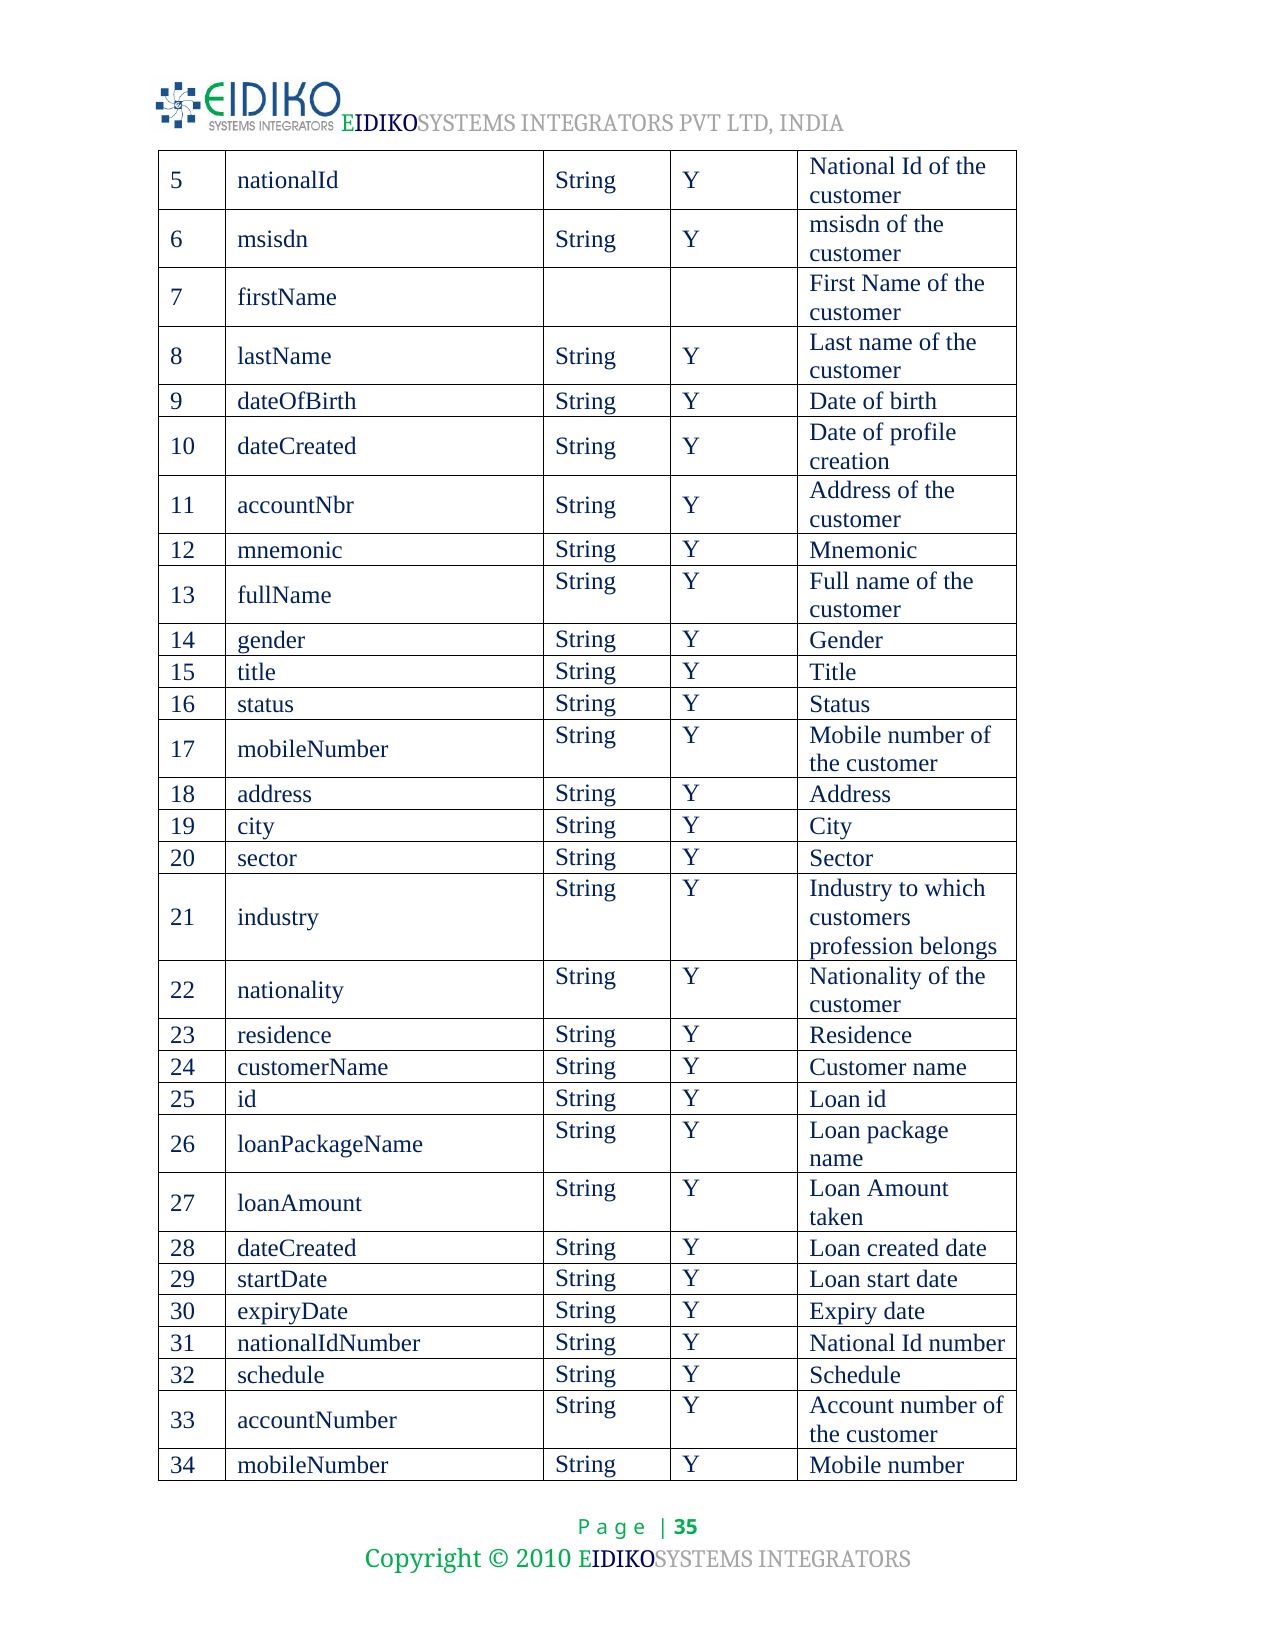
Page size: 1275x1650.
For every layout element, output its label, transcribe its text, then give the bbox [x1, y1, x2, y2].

table_cell 22 [159, 961, 225, 1018]
table_cell Mobile number [798, 1449, 1016, 1480]
table_cell lastName [226, 327, 543, 384]
table_cell 23 [159, 1019, 225, 1050]
table_cell customerName [226, 1051, 543, 1082]
table_cell 9 [159, 385, 225, 416]
table_cell [544, 268, 670, 326]
table_cell 31 [159, 1327, 225, 1358]
table_cell National Id of the customer [798, 151, 1016, 208]
table_cell Y [671, 534, 797, 565]
table_cell String [544, 842, 670, 872]
table_cell Y [671, 1359, 797, 1389]
table_cell Y [671, 476, 797, 533]
table_cell Status [798, 688, 1016, 719]
table_cell String [544, 1083, 670, 1114]
table_cell String [544, 1391, 670, 1448]
table_cell dateOfBirth [226, 385, 543, 416]
table_cell Loan Amount taken [798, 1173, 1016, 1231]
table_cell firstName [226, 268, 543, 326]
table_cell Customer name [798, 1051, 1016, 1082]
table_cell loanAmount [226, 1173, 543, 1231]
table_cell String [544, 1264, 670, 1294]
table_cell String [544, 961, 670, 1018]
table_cell Y [671, 327, 797, 384]
table_cell 16 [159, 688, 225, 719]
table_cell Nationality of the customer [798, 961, 1016, 1018]
table_cell Y [671, 385, 797, 416]
table_cell msisdn of the customer [798, 210, 1016, 267]
table_cell String [544, 1449, 670, 1480]
table_cell Loan start date [798, 1264, 1016, 1294]
table_cell 33 [159, 1391, 225, 1448]
table_cell Y [671, 1019, 797, 1050]
table_cell title [226, 656, 543, 687]
table_cell String [544, 417, 670, 474]
table_cell Y [671, 720, 797, 777]
table_cell Last name of the customer [798, 327, 1016, 384]
table_cell Y [671, 874, 797, 960]
table_cell Loan created date [798, 1232, 1016, 1262]
table_cell Y [671, 810, 797, 841]
table_cell Y [671, 842, 797, 872]
table_cell 18 [159, 778, 225, 809]
table_cell Y [671, 151, 797, 208]
table_cell accountNbr [226, 476, 543, 533]
table_cell 12 [159, 534, 225, 565]
table_cell 32 [159, 1359, 225, 1389]
table_cell String [544, 1327, 670, 1358]
table_cell Y [671, 1449, 797, 1480]
table_cell String [544, 810, 670, 841]
table_cell First Name of the customer [798, 268, 1016, 326]
table_cell String [544, 656, 670, 687]
table_cell String [544, 720, 670, 777]
table_cell 34 [159, 1449, 225, 1480]
table_cell Y [671, 778, 797, 809]
table_cell 8 [159, 327, 225, 384]
table_cell msisdn [226, 210, 543, 267]
table_cell 17 [159, 720, 225, 777]
table_cell expiryDate [226, 1295, 543, 1326]
table_cell Y [671, 1295, 797, 1326]
table_cell Y [671, 961, 797, 1018]
table_cell String [544, 534, 670, 565]
table_cell fullName [226, 566, 543, 623]
table_cell address [226, 778, 543, 809]
table_cell String [544, 327, 670, 384]
table_cell Mobile number of the customer [798, 720, 1016, 777]
table_cell Y [671, 656, 797, 687]
table_cell residence [226, 1019, 543, 1050]
table_cell sector [226, 842, 543, 872]
table_cell Title [798, 656, 1016, 687]
table_cell Y [671, 1327, 797, 1358]
table_cell Y [671, 1051, 797, 1082]
table_cell Schedule [798, 1359, 1016, 1389]
table_cell 30 [159, 1295, 225, 1326]
table_cell Date of birth [798, 385, 1016, 416]
table_cell Address of the customer [798, 476, 1016, 533]
table_cell dateCreated [226, 1232, 543, 1262]
table_cell String [544, 1115, 670, 1172]
table_cell 28 [159, 1232, 225, 1262]
table_cell loanPackageName [226, 1115, 543, 1172]
table_cell Y [671, 1232, 797, 1262]
table_cell Mnemonic [798, 534, 1016, 565]
table_cell dateCreated [226, 417, 543, 474]
table_cell mnemonic [226, 534, 543, 565]
table_cell String [544, 1019, 670, 1050]
table_cell 11 [159, 476, 225, 533]
table_cell mobileNumber [226, 1449, 543, 1480]
table_cell String [544, 1051, 670, 1082]
table_cell String [544, 624, 670, 655]
table_cell nationalIdNumber [226, 1327, 543, 1358]
table_cell String [544, 1295, 670, 1326]
table_cell Y [671, 417, 797, 474]
table_cell National Id number [798, 1327, 1016, 1358]
table_cell String [544, 1232, 670, 1262]
table_cell String [544, 385, 670, 416]
table_cell nationality [226, 961, 543, 1018]
table_cell mobileNumber [226, 720, 543, 777]
table_cell Address [798, 778, 1016, 809]
table_cell 19 [159, 810, 225, 841]
table_cell 24 [159, 1051, 225, 1082]
table_cell 20 [159, 842, 225, 872]
table_cell 10 [159, 417, 225, 474]
table_cell Expiry date [798, 1295, 1016, 1326]
table_cell City [798, 810, 1016, 841]
table_cell Industry to which customers profession belongs [798, 874, 1016, 960]
table_cell Account number of the customer [798, 1391, 1016, 1448]
table_cell Date of profile creation [798, 417, 1016, 474]
table_cell 5 [159, 151, 225, 208]
table_cell Y [671, 624, 797, 655]
table_cell Gender [798, 624, 1016, 655]
table_cell 21 [159, 874, 225, 960]
table_cell gender [226, 624, 543, 655]
table_cell Y [671, 1173, 797, 1231]
table_cell String [544, 476, 670, 533]
table_cell startDate [226, 1264, 543, 1294]
table_cell 26 [159, 1115, 225, 1172]
table_cell Y [671, 688, 797, 719]
table_cell Y [671, 1083, 797, 1114]
table_cell Sector [798, 842, 1016, 872]
table_cell String [544, 688, 670, 719]
table_cell 15 [159, 656, 225, 687]
table_cell 25 [159, 1083, 225, 1114]
table_cell city [226, 810, 543, 841]
table_cell 13 [159, 566, 225, 623]
table_cell String [544, 566, 670, 623]
table_cell [671, 268, 797, 326]
picture [150, 75, 341, 132]
table_cell Full name of the customer [798, 566, 1016, 623]
table_cell 6 [159, 210, 225, 267]
table_cell id [226, 1083, 543, 1114]
table_cell Y [671, 1115, 797, 1172]
table_cell nationalId [226, 151, 543, 208]
table_cell Y [671, 210, 797, 267]
table_cell String [544, 151, 670, 208]
table_cell String [544, 778, 670, 809]
table_cell String [544, 874, 670, 960]
table_cell Y [671, 1391, 797, 1448]
table_cell Y [671, 1264, 797, 1294]
table_cell Loan id [798, 1083, 1016, 1114]
table_cell accountNumber [226, 1391, 543, 1448]
table_cell schedule [226, 1359, 543, 1389]
table_cell String [544, 1173, 670, 1231]
table_cell 7 [159, 268, 225, 326]
table_cell String [544, 1359, 670, 1389]
table_cell Loan package name [798, 1115, 1016, 1172]
table_cell Residence [798, 1019, 1016, 1050]
table_cell status [226, 688, 543, 719]
table_cell industry [226, 874, 543, 960]
table_cell String [544, 210, 670, 267]
table_cell Y [671, 566, 797, 623]
table_cell 14 [159, 624, 225, 655]
table_cell 29 [159, 1264, 225, 1294]
table_cell 27 [159, 1173, 225, 1231]
